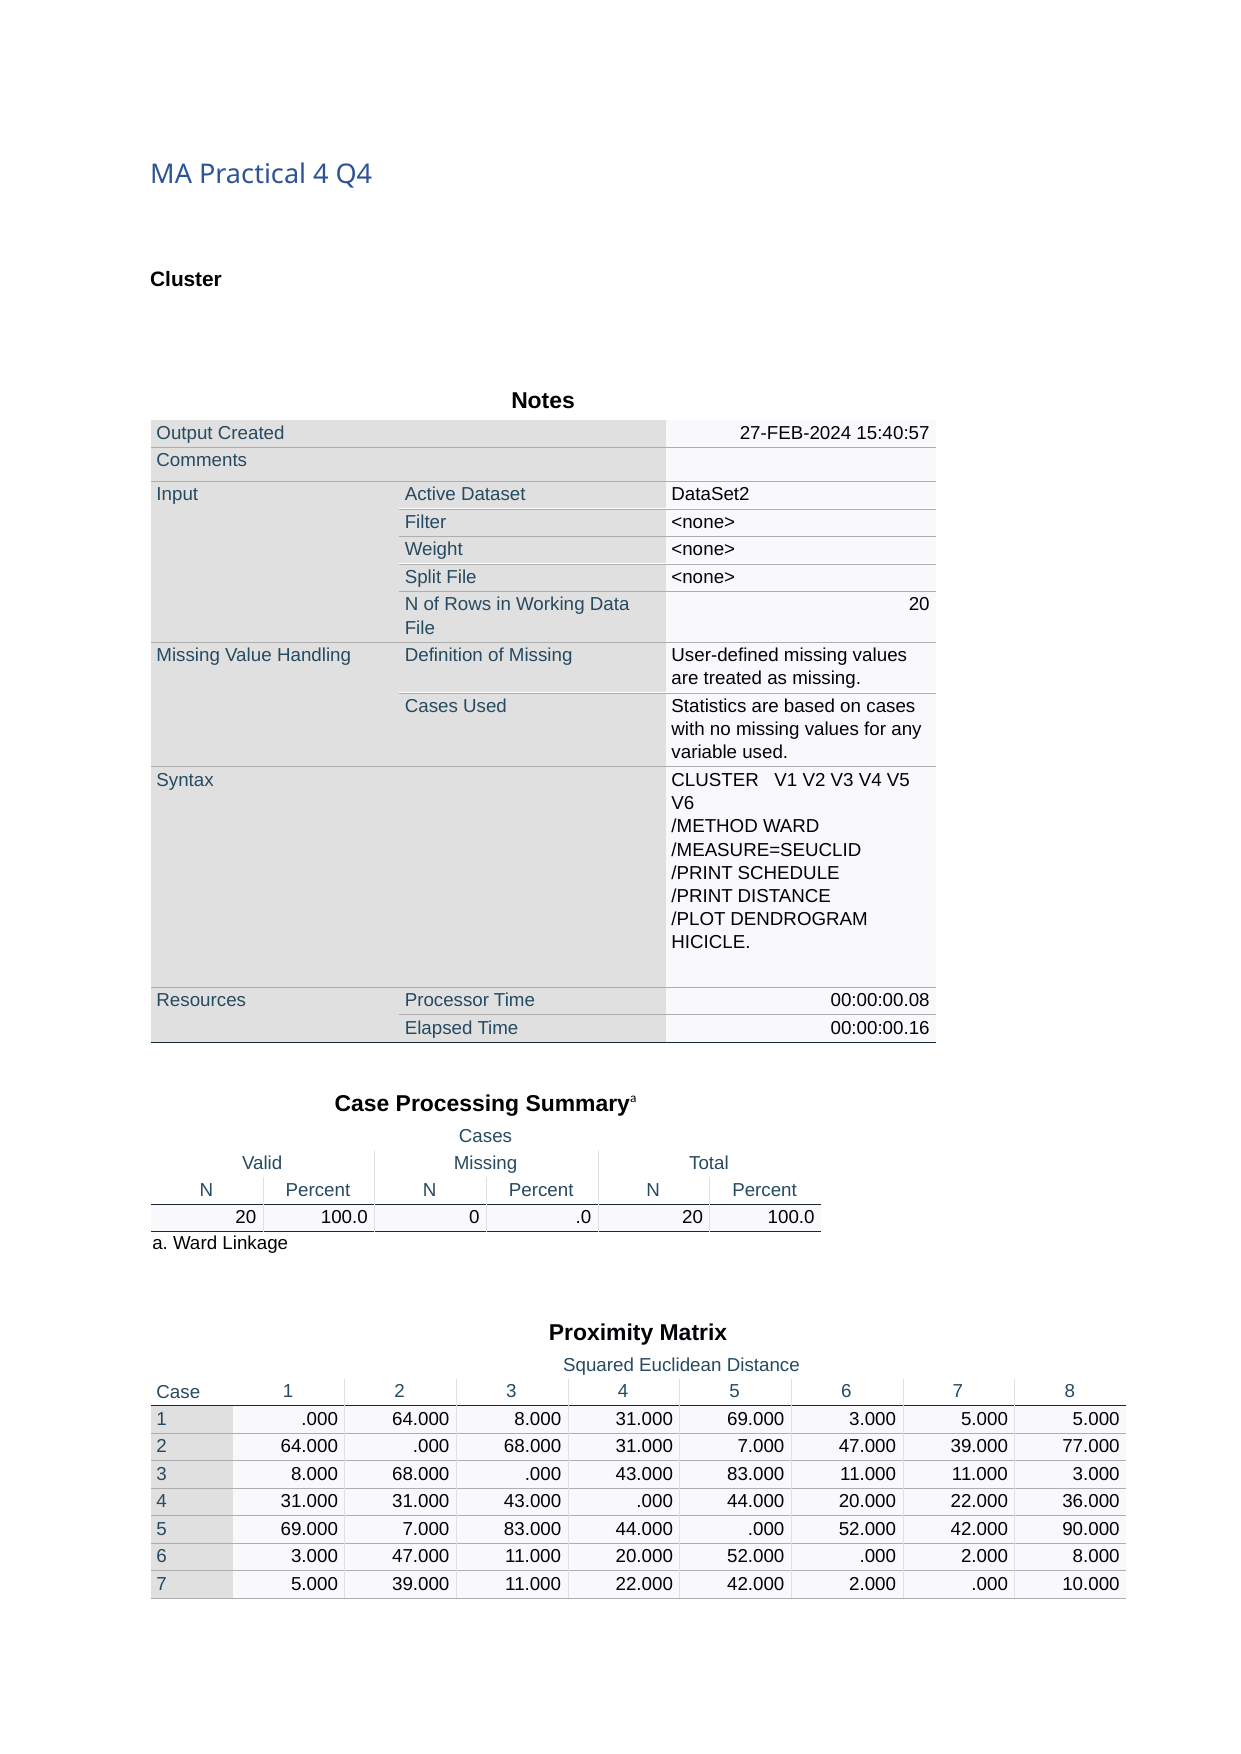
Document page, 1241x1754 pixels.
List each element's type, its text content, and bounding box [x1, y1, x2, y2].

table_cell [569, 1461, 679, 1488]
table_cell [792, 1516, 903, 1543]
table_cell 64.000 [233, 1434, 344, 1460]
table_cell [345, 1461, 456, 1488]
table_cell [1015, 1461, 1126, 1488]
table_cell 3 [457, 1379, 568, 1405]
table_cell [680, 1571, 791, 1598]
table_cell Definition of Missing [399, 643, 666, 692]
table_cell 1 [233, 1379, 344, 1405]
table_cell <none> [666, 537, 936, 563]
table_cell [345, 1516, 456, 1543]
subtitle MA Practical 4 Q4 [150, 154, 1090, 191]
table_cell 100.0 [710, 1205, 821, 1231]
table_cell Syntax [151, 767, 666, 987]
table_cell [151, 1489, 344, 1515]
table_cell User-defined missing values are treated as missing. [666, 643, 936, 692]
table_cell .000 [345, 1434, 456, 1460]
table_cell 27-FEB-2024 15:40:57 [666, 420, 936, 447]
table_cell 7 [904, 1379, 1014, 1405]
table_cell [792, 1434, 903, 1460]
table_cell 00:00:00.16 [666, 1015, 936, 1042]
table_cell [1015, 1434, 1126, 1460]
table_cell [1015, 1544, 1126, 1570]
table_cell Elapsed Time [399, 1015, 666, 1042]
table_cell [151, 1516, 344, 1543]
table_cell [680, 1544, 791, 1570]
table_cell N of Rows in Working Data File [399, 592, 666, 642]
table_cell 0 [375, 1205, 486, 1231]
table_cell Percent [487, 1177, 598, 1204]
table_cell 2 [151, 1434, 233, 1460]
table_cell Input [151, 482, 399, 642]
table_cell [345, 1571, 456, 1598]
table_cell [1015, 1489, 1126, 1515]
table_cell Percent [264, 1177, 374, 1204]
table_cell 4 [569, 1379, 679, 1405]
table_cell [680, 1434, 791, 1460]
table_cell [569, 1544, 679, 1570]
table_cell Total [599, 1150, 821, 1177]
table_cell 64.000 [345, 1406, 456, 1433]
table_cell Squared Euclidean Distance [233, 1352, 1126, 1379]
table_header Proximity Matrix [151, 1319, 1126, 1352]
table_cell 3.000 [792, 1406, 903, 1433]
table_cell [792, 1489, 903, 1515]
table_cell 1 [151, 1406, 233, 1433]
table_header Case Processing Summarya [151, 1089, 821, 1123]
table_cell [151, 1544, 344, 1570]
table_cell 100.0 [264, 1205, 374, 1231]
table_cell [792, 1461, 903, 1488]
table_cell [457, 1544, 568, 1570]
table_cell Processor Time [399, 988, 666, 1014]
table_cell 20 [599, 1205, 709, 1231]
table_cell Cases [151, 1124, 821, 1150]
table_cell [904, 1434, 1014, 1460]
table_cell 8.000 [457, 1406, 568, 1433]
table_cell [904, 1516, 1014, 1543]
table_header Notes [151, 387, 936, 420]
table_cell 31.000 [569, 1406, 679, 1433]
table_cell N [375, 1177, 486, 1204]
table_cell 20 [666, 592, 936, 642]
table_cell Valid [151, 1150, 374, 1177]
table_cell Case [151, 1352, 233, 1405]
table_cell Percent [710, 1177, 821, 1204]
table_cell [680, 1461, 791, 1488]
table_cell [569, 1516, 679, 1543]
table_cell CLUSTER V1 V2 V3 V4 V5 V6 /METHOD WARD /MEASURE=SEUCLID /PRINT SCHEDULE /PRINT DISTANCE /PLOT DENDROGRAM HICICLE. [666, 767, 936, 987]
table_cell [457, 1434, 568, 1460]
table_cell Missing [375, 1150, 598, 1177]
table_cell Filter [399, 510, 666, 536]
table_cell Weight [399, 537, 666, 563]
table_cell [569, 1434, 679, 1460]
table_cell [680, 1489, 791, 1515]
table_cell Cases Used [399, 694, 666, 766]
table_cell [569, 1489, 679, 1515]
table_cell Output Created [151, 420, 666, 447]
table_cell 2 [345, 1379, 456, 1405]
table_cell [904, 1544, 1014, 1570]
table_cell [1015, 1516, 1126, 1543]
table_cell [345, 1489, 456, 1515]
table_cell Split File [399, 565, 666, 591]
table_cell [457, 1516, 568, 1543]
table_cell 00:00:00.08 [666, 988, 936, 1014]
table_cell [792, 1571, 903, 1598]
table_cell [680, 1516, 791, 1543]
table_cell N [151, 1177, 263, 1204]
table_cell 8 [1015, 1379, 1126, 1405]
table_cell Active Dataset [399, 482, 666, 508]
table_cell 5.000 [904, 1406, 1014, 1433]
table_cell a. Ward Linkage [151, 1232, 821, 1272]
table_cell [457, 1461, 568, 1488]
text Cluster [150, 241, 1090, 321]
table_cell .0 [487, 1205, 598, 1231]
table_cell Comments [151, 448, 666, 481]
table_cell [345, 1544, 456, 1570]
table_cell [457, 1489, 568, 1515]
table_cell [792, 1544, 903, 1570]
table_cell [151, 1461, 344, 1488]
table_cell 5 [680, 1379, 791, 1405]
table_cell 5.000 [1015, 1406, 1126, 1433]
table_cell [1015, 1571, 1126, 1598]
table_cell <none> [666, 565, 936, 591]
table_cell <none> [666, 510, 936, 536]
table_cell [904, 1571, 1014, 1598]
table_cell .000 [233, 1406, 344, 1433]
table_cell Missing Value Handling [151, 643, 399, 766]
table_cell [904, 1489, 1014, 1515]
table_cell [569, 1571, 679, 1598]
table_cell [666, 448, 936, 481]
table_cell Resources [151, 988, 399, 1042]
table_cell DataSet2 [666, 482, 936, 508]
table_cell Statistics are based on cases with no missing values for any variable used. [666, 694, 936, 766]
table_cell N [599, 1177, 709, 1204]
table_cell 69.000 [680, 1406, 791, 1433]
table_cell 6 [792, 1379, 903, 1405]
table_cell 20 [151, 1205, 263, 1231]
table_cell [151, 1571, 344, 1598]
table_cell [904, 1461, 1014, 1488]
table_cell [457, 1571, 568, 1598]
